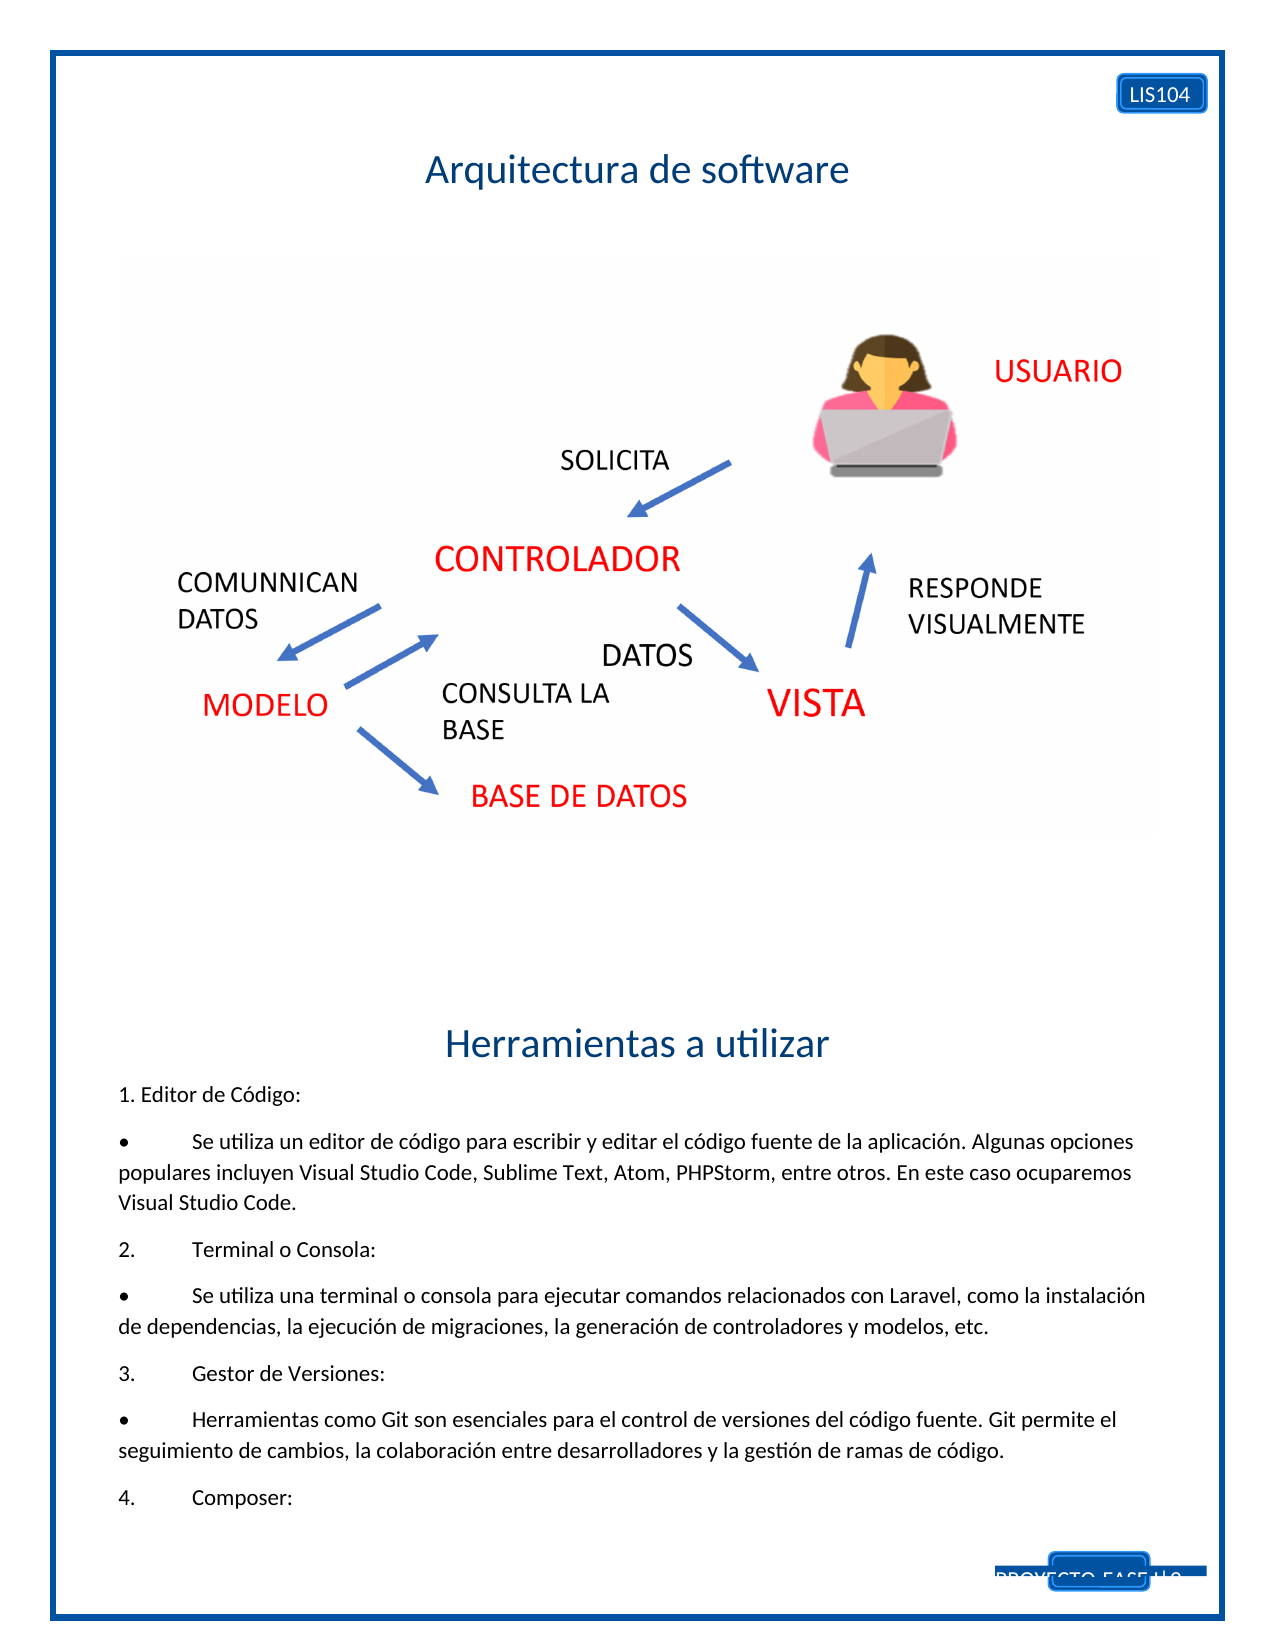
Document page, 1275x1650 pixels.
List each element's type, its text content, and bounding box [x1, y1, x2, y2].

text 3. Gestor de Versiones: [118, 1359, 1157, 1387]
text • Se utiliza una terminal o consola para ejecutar comandos relacionados con Laravel, como la instalación de dependencias, la ejecución de migraciones, la generación de controladores y modelos, etc. [118, 1282, 1157, 1340]
text 1. Editor de Código: [118, 1081, 1157, 1108]
picture [118, 252, 1157, 837]
text • Herramientas como Git son esenciales para el control de versiones del código fuente. Git permite el seguimiento de cambios, la colaboración entre desarrolladores y la gestión de ramas de código. [118, 1406, 1157, 1464]
text • Se utiliza un editor de código para escribir y editar el código fuente de la aplicación. Algunas opciones populares incluyen Visual Studio Code, Sublime Text, Atom, PHPStorm, entre otros. En este caso ocuparemos Visual Studio Code. [118, 1127, 1157, 1216]
text 2. Terminal o Consola: [118, 1235, 1157, 1263]
text 4. Composer: [118, 1483, 1157, 1511]
subtitle Herramientas a utilizar [118, 1017, 1157, 1068]
subtitle Arquitectura de software [118, 143, 1157, 193]
